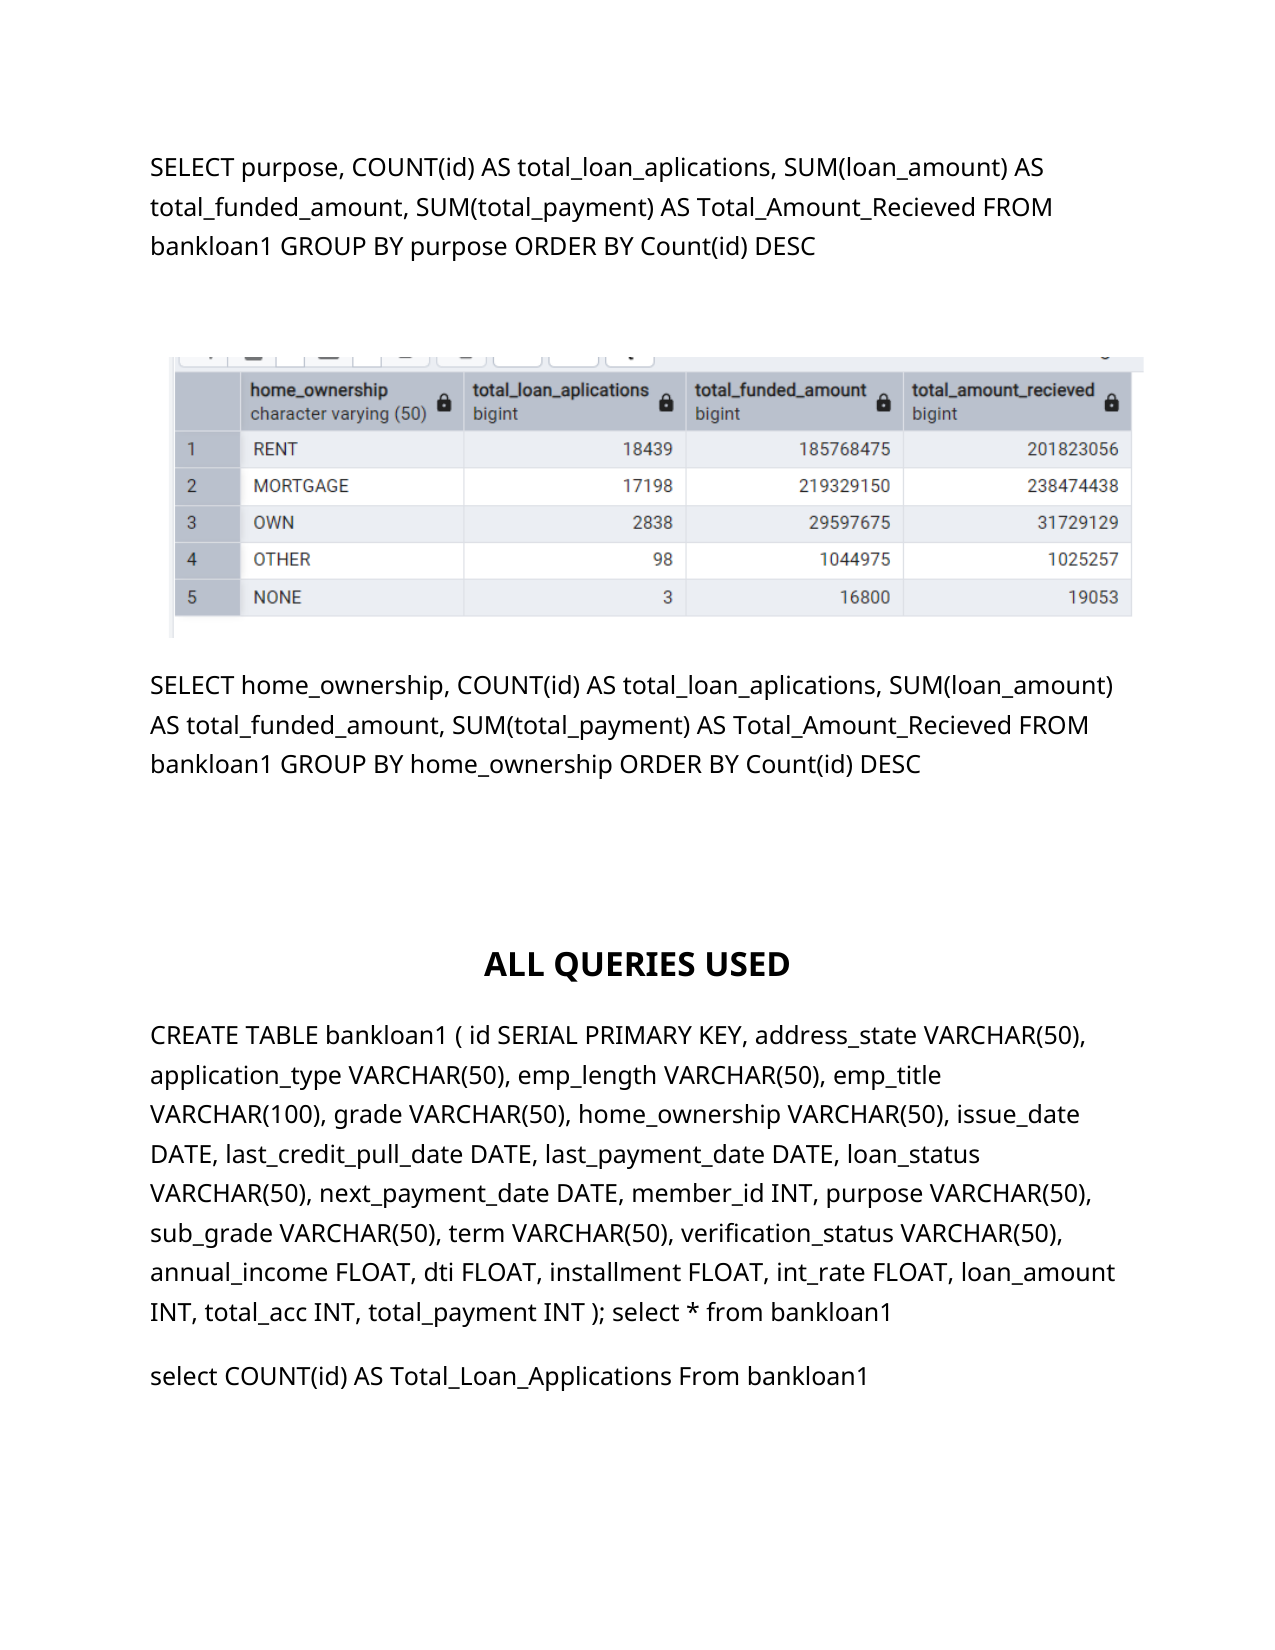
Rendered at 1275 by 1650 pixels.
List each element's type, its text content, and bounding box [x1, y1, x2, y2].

text select COUNT(id) AS Total_Loan_Applications From bankloan1 [150, 1359, 1125, 1393]
text ALL QUERIES USED [150, 940, 1125, 986]
text SELECT home_ownership, COUNT(id) AS total_loan_aplications, SUM(loan_amount) AS total_funded_amount, SUM(total_payment) AS Total_Amount_Recieved FROM bankloan1 GROUP BY home_ownership ORDER BY Count(id) DESC [150, 668, 1125, 781]
text SELECT purpose, COUNT(id) AS total_loan_aplications, SUM(loan_amount) AS total_funded_amount, SUM(total_payment) AS Total_Amount_Recieved FROM bankloan1 GROUP BY purpose ORDER BY Count(id) DESC [150, 150, 1125, 263]
text CREATE TABLE bankloan1 ( id SERIAL PRIMARY KEY, address_state VARCHAR(50), application_type VARCHAR(50), emp_length VARCHAR(50), emp_title VARCHAR(100), grade VARCHAR(50), home_ownership VARCHAR(50), issue_date DATE, last_credit_pull_date DATE, last_payment_date DATE, loan_status VARCHAR(50), next_payment_date DATE, member_id INT, purpose VARCHAR(50), sub_grade VARCHAR(50), term VARCHAR(50), verification_status VARCHAR(50), annual_income FLOAT, dti FLOAT, installment FLOAT, int_rate FLOAT, loan_amount INT, total_acc INT, total_payment INT ); select * from bankloan1 [150, 1018, 1125, 1328]
